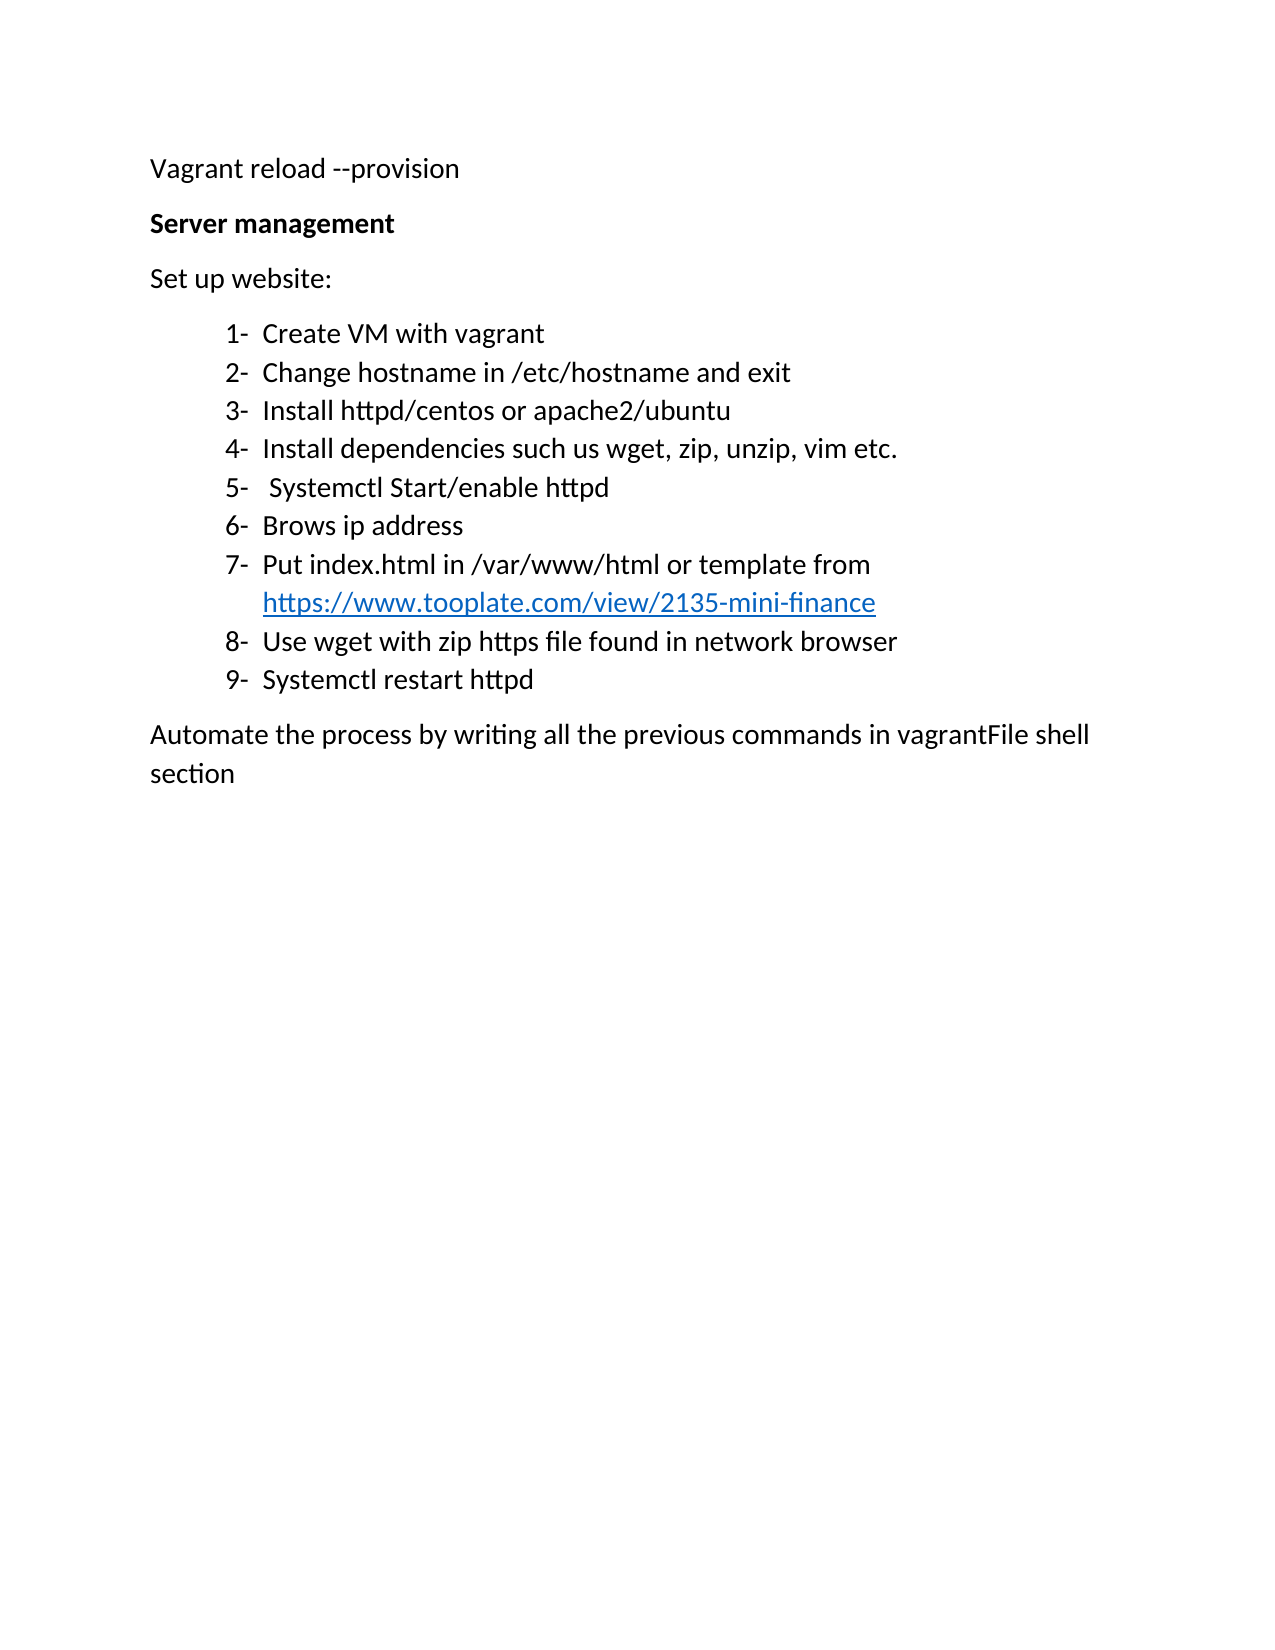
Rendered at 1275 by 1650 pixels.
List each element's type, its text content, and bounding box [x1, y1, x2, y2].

list Change hostname in /etc/hostname and exit [225, 354, 1125, 389]
list Put index.html in /var/www/html or template from https://www.tooplate.com/view/2135-mini-finance [225, 546, 1125, 620]
list Systemctl Start/enable httpd [225, 469, 1125, 505]
list Install httpd/centos or apache2/ubuntu [225, 392, 1125, 428]
text Set up website: [150, 260, 1125, 296]
text Automate the process by writing all the previous commands in vagrantFile shell section [150, 716, 1125, 790]
text Vagrant reload --provision [150, 150, 1125, 186]
list Install dependencies such us wget, zip, unzip, vim etc. [225, 431, 1125, 466]
list Systemctl restart httpd [225, 661, 1125, 697]
list Brows ip address [225, 507, 1125, 543]
list Use wget with zip https file found in network browser [225, 623, 1125, 658]
list Create VM with vagrant [225, 315, 1125, 351]
text Server management [150, 205, 1125, 241]
